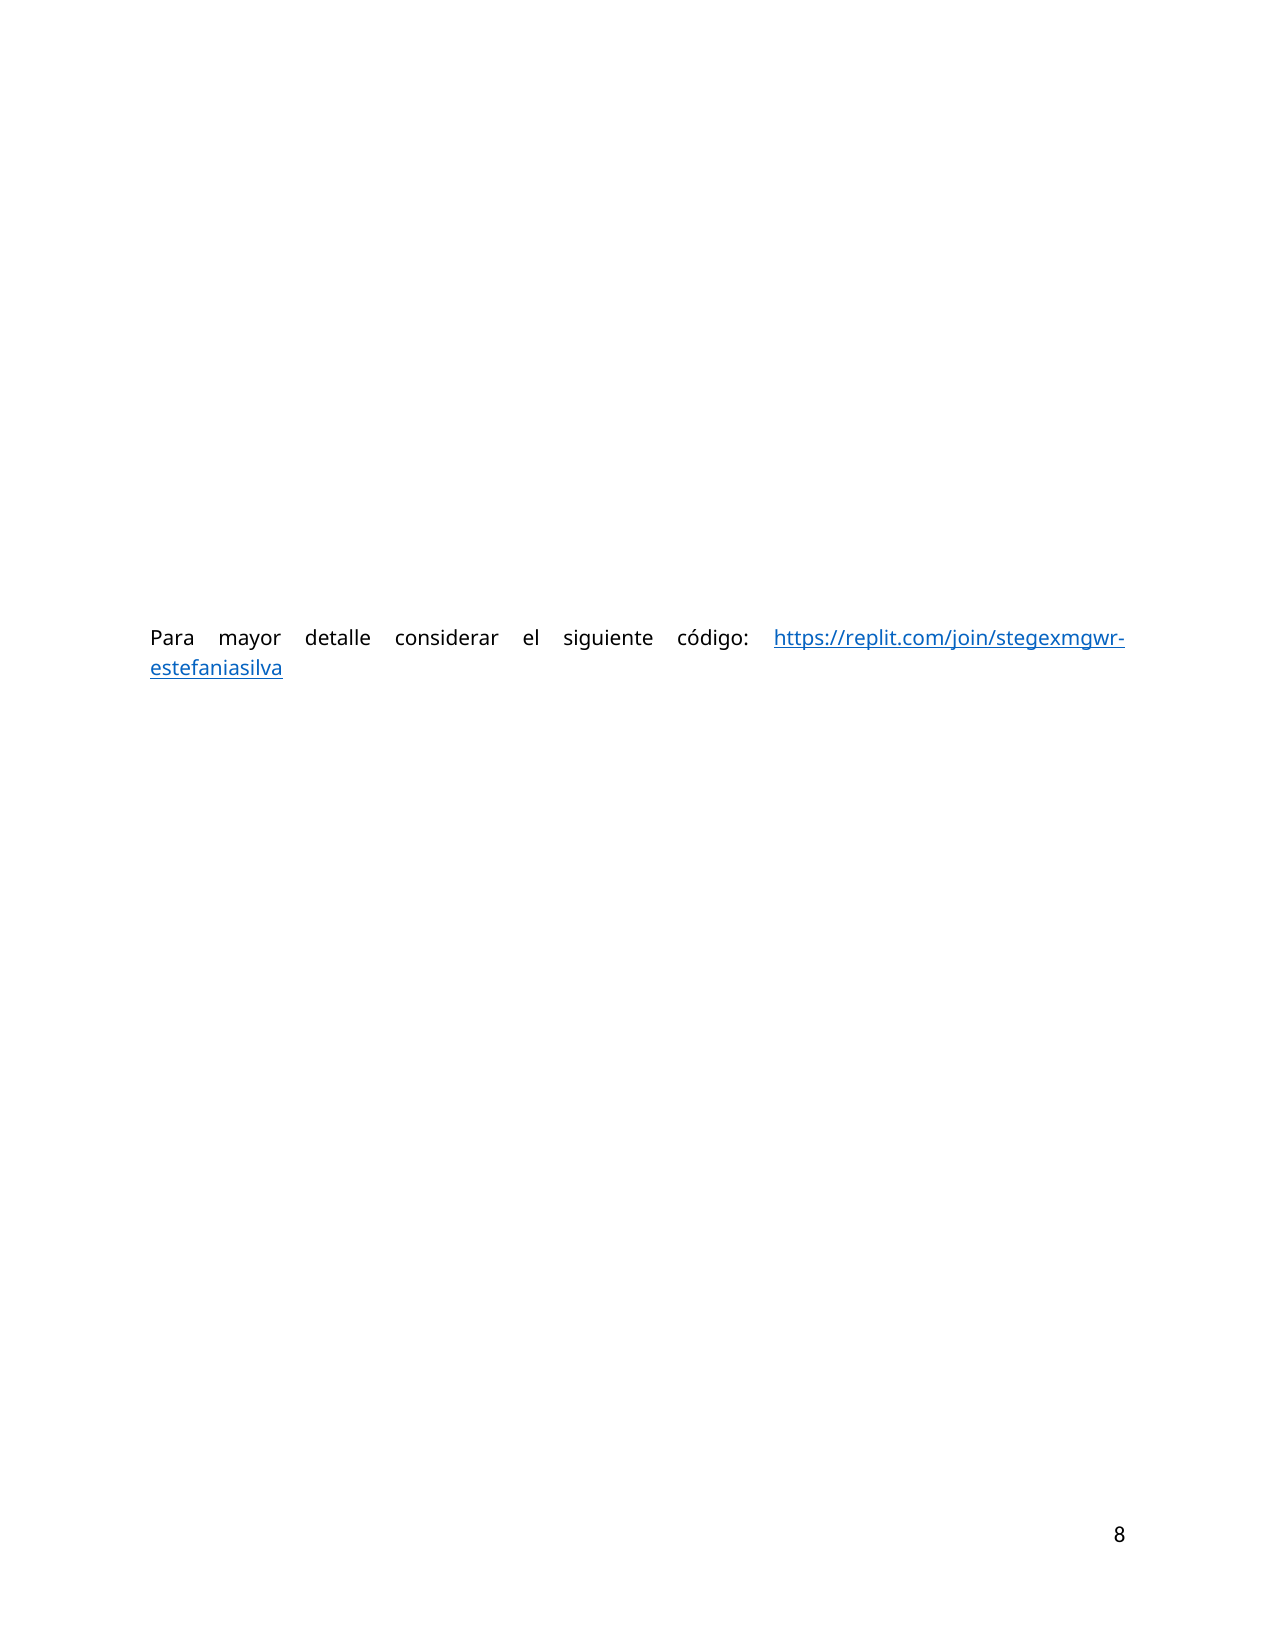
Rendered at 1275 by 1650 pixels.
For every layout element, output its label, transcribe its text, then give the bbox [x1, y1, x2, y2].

text Para mayor detalle considerar el siguiente código: https://replit.com/join/stegexmgwr-estefaniasilva [150, 623, 1125, 682]
